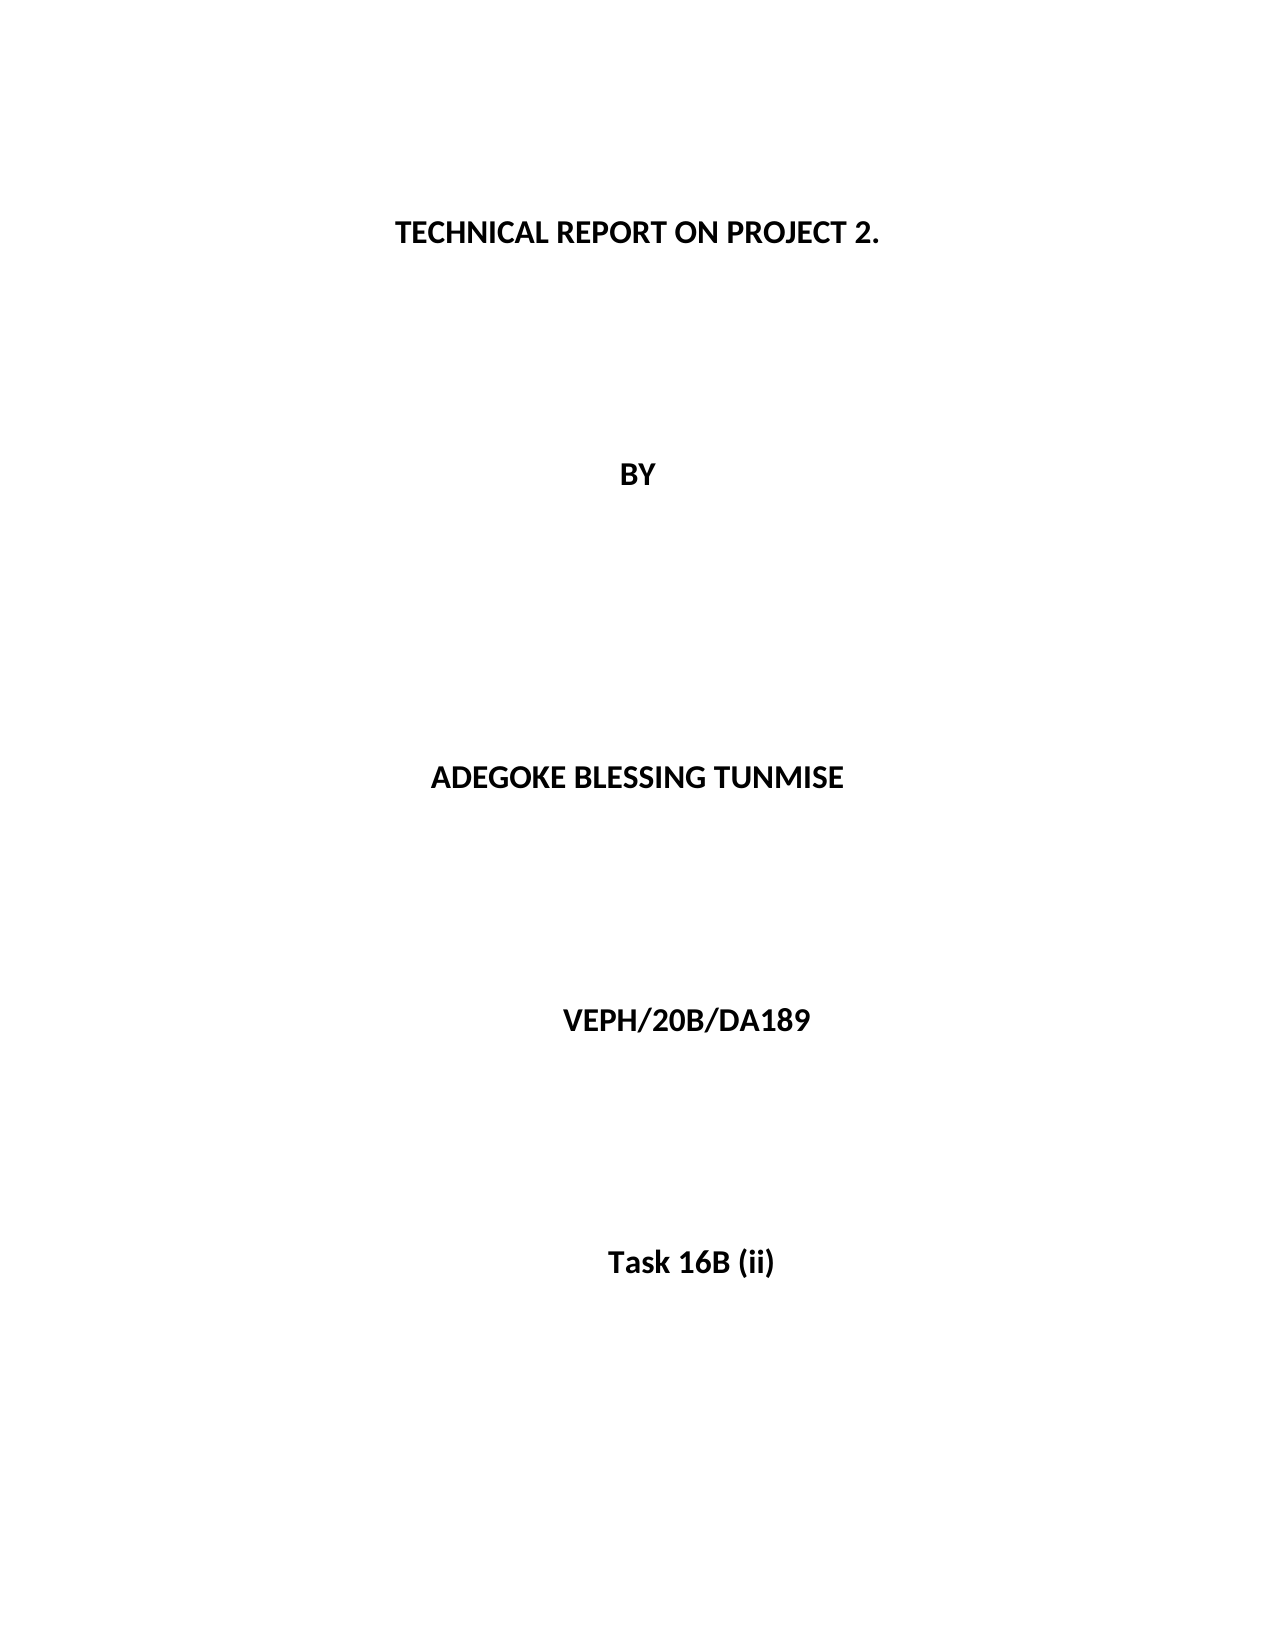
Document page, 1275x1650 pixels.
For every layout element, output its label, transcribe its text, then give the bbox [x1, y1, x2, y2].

text TECHNICAL REPORT ON PROJECT 2. [150, 211, 1125, 251]
text VEPH/20B/DA189 [375, 999, 1125, 1039]
text ADEGOKE BLESSING TUNMISE [150, 756, 1125, 797]
text Task 16B (ii) [375, 1241, 1125, 1282]
text BY [150, 453, 1125, 494]
